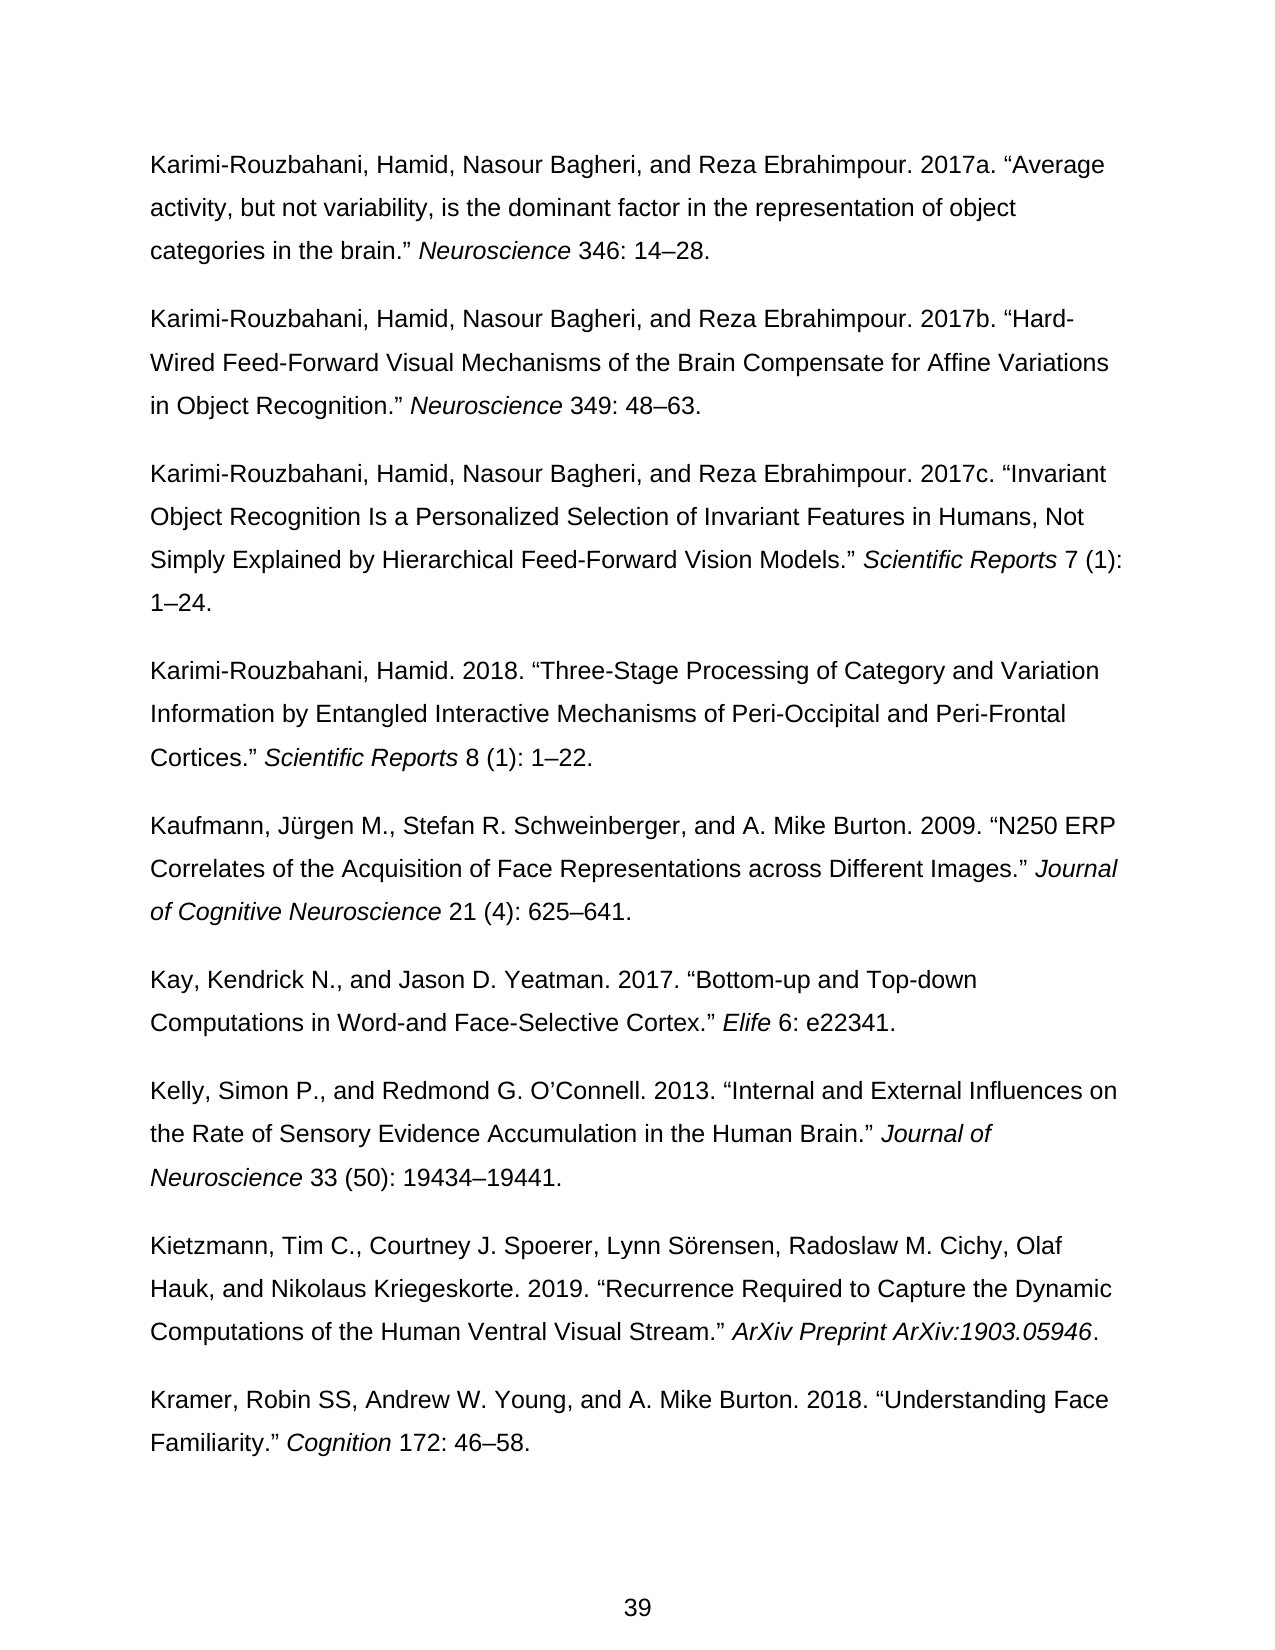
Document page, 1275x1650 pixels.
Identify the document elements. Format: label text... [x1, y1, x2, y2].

text Kietzmann, Tim C., Courtney J. Spoerer, Lynn Sörensen, Radoslaw M. Cichy, Olaf Hauk, and Nikolaus Kriegeskorte. 2019. “Recurrence Required to Capture the Dynamic Computations of the Human Ventral Visual Stream.” ArXiv Preprint ArXiv:1903.05946. [150, 1231, 1125, 1346]
text Kelly, Simon P., and Redmond G. O’Connell. 2013. “Internal and External Influences on the Rate of Sensory Evidence Accumulation in the Human Brain.” Journal of Neuroscience 33 (50): 19434–19441. [150, 1076, 1125, 1191]
text Kaufmann, Jürgen M., Stefan R. Schweinberger, and A. Mike Burton. 2009. “N250 ERP Correlates of the Acquisition of Face Representations across Different Images.” Journal of Cognitive Neuroscience 21 (4): 625–641. [150, 811, 1125, 926]
text Karimi-Rouzbahani, Hamid, Nasour Bagheri, and Reza Ebrahimpour. 2017c. “Invariant Object Recognition Is a Personalized Selection of Invariant Features in Humans, Not Simply Explained by Hierarchical Feed-Forward Vision Models.” Scientific Reports 7 (1): 1–24. [150, 459, 1125, 617]
text Karimi-Rouzbahani, Hamid. 2018. “Three-Stage Processing of Category and Variation Information by Entangled Interactive Mechanisms of Peri-Occipital and Peri-Frontal Cortices.” Scientific Reports 8 (1): 1–22. [150, 656, 1125, 771]
text Kramer, Robin SS, Andrew W. Young, and A. Mike Burton. 2018. “Understanding Face Familiarity.” Cognition 172: 46–58. [150, 1385, 1125, 1457]
text Karimi-Rouzbahani, Hamid, Nasour Bagheri, and Reza Ebrahimpour. 2017a. “Average activity, but not variability, is the dominant factor in the representation of object categories in the brain.” Neuroscience 346: 14–28. [150, 150, 1125, 265]
text Kay, Kendrick N., and Jason D. Yeatman. 2017. “Bottom-up and Top-down Computations in Word-and Face-Selective Cortex.” Elife 6: e22341. [150, 965, 1125, 1037]
text Karimi-Rouzbahani, Hamid, Nasour Bagheri, and Reza Ebrahimpour. 2017b. “Hard-Wired Feed-Forward Visual Mechanisms of the Brain Compensate for Affine Variations in Object Recognition.” Neuroscience 349: 48–63. [150, 304, 1125, 419]
